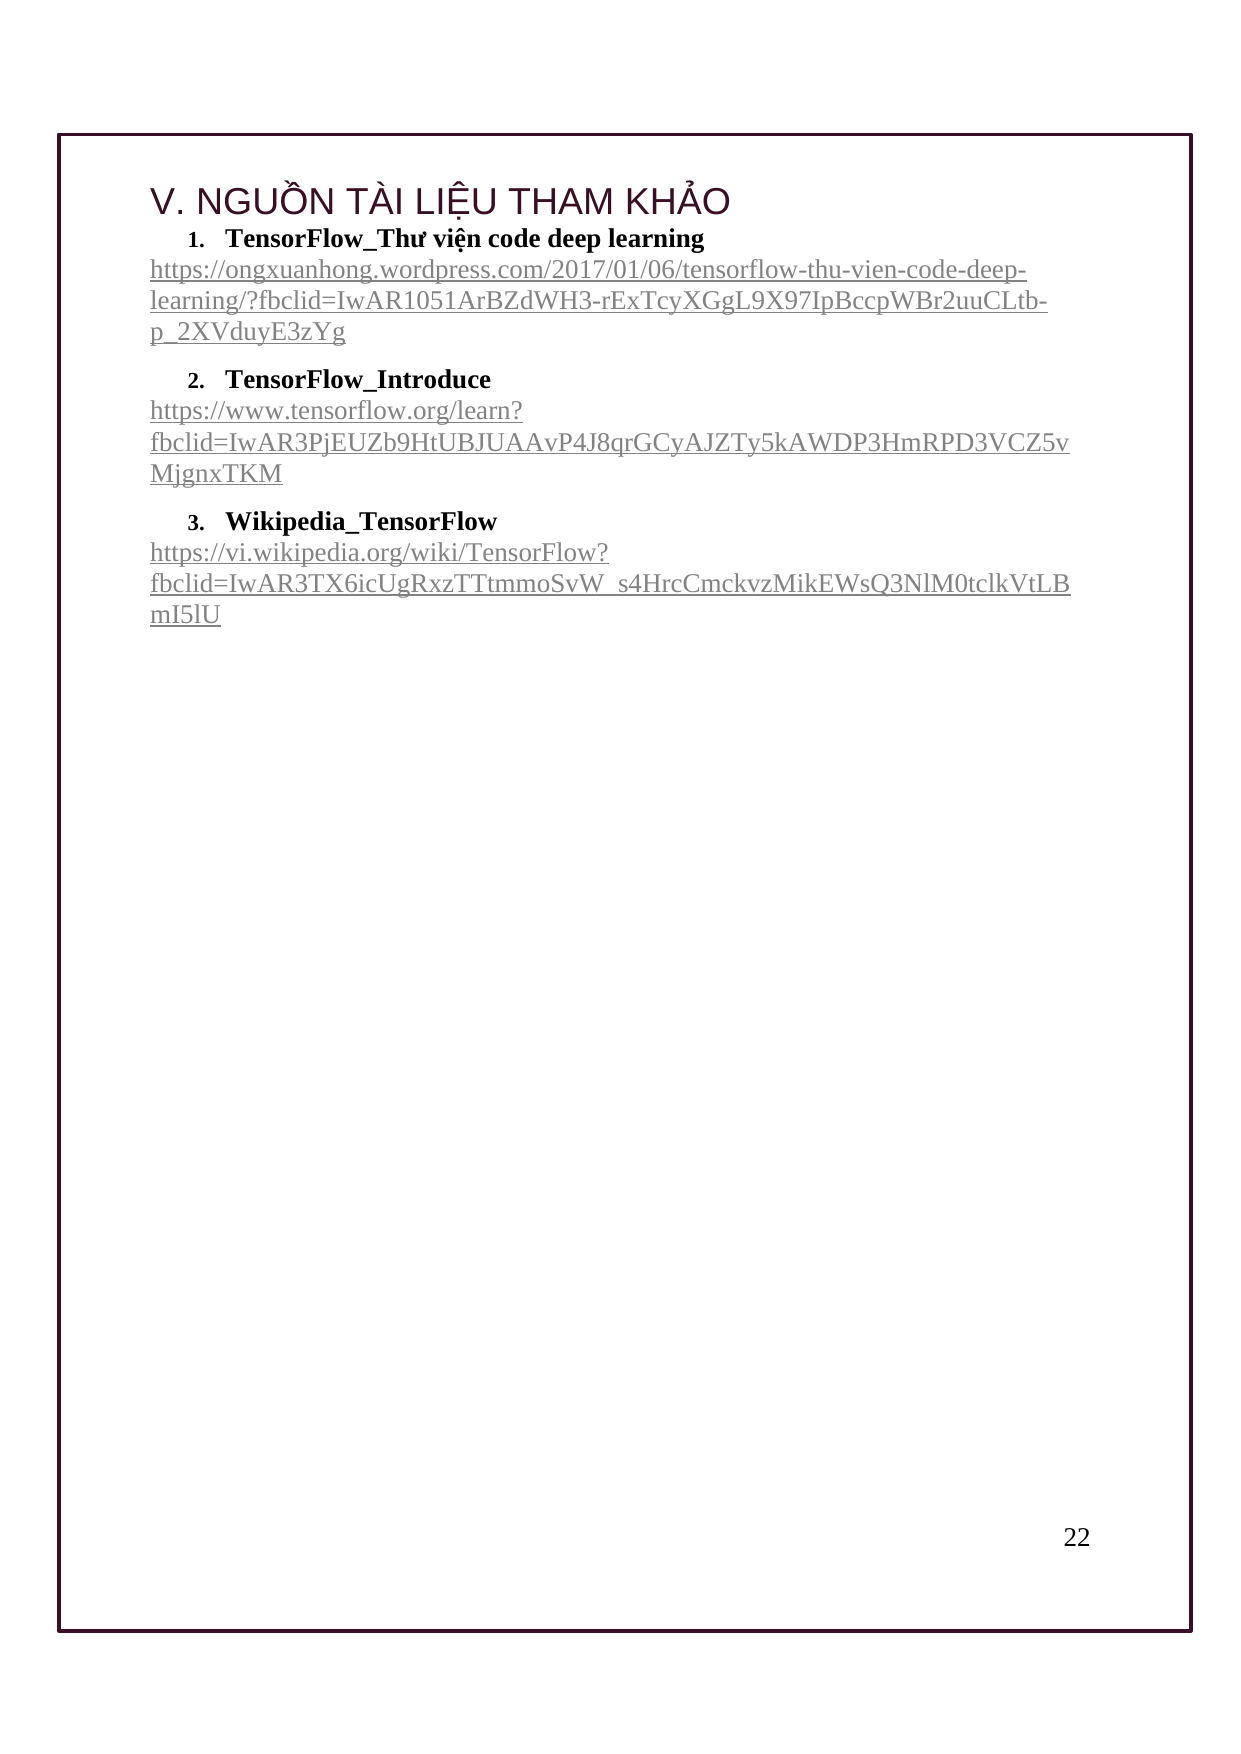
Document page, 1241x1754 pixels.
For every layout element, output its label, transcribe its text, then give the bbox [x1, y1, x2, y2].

list Wikipedia_TensorFlow [187, 504, 1090, 536]
list TensorFlow_Thư viện code deep learning [187, 222, 1090, 253]
text https://www.tensorflow.org/learn?fbclid=IwAR3PjEUZb9HtUBJUAAvP4J8qrGCyAJZTy5kAWDP3HmRPD3VCZ5vMjgnxTKM [150, 394, 1090, 488]
list TensorFlow_Introduce [187, 363, 1090, 394]
text https://ongxuanhong.wordpress.com/2017/01/06/tensorflow-thu-vien-code-deep-learning/?fbclid=IwAR1051ArBZdWH3-rExTcyXGgL9X97IpBccpWBr2uuCLtb-p_2XVduyE3zYg [150, 253, 1090, 347]
subtitle NGUỒN TÀI LIỆU THAM KHẢO [150, 179, 1090, 222]
text https://vi.wikipedia.org/wiki/TensorFlow?fbclid=IwAR3TX6icUgRxzTTtmmoSvW_s4HrcCmckvzMikEWsQ3NlM0tclkVtLBmI5lU [150, 536, 1090, 629]
